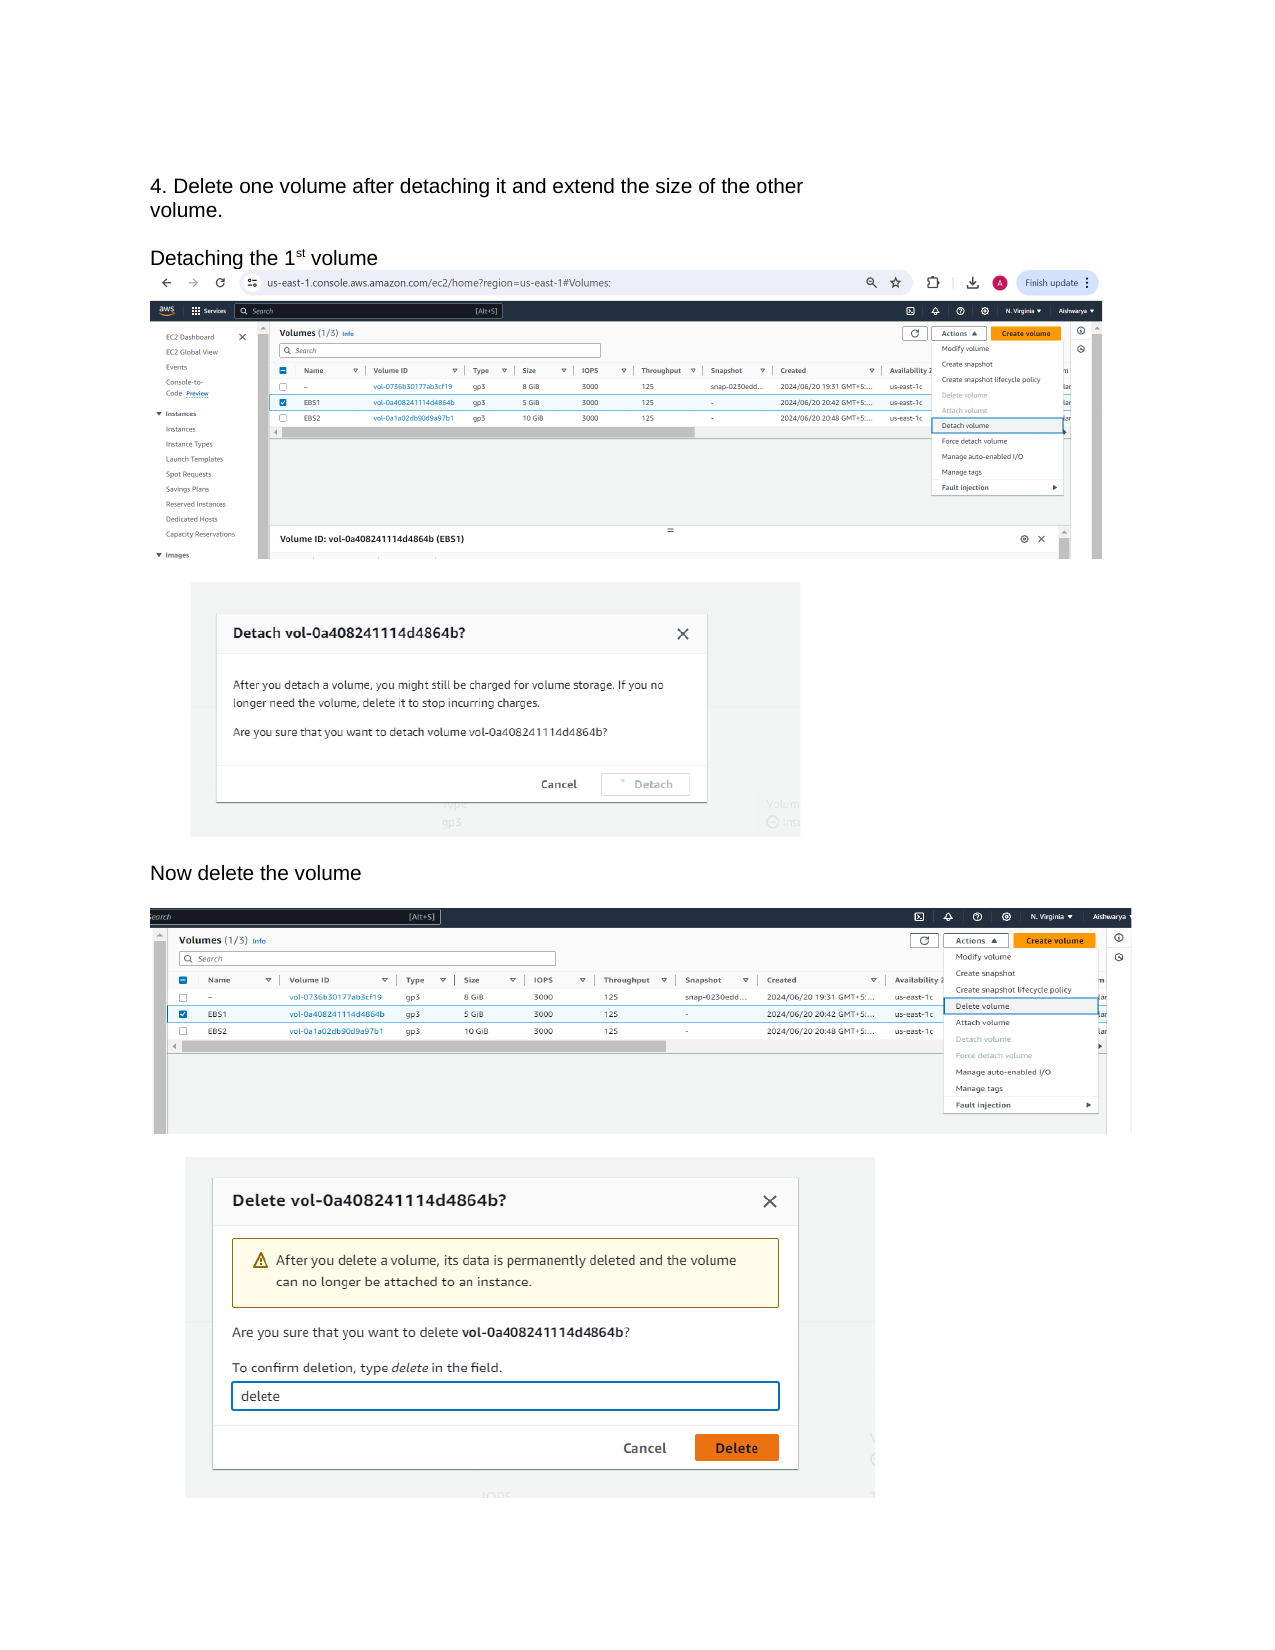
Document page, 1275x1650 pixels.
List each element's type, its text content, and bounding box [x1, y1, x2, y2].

text 4. Delete one volume after detaching it and extend the size of the other [150, 174, 1125, 198]
text Now delete the volume [150, 861, 1125, 885]
text volume. [150, 198, 1125, 222]
text Detaching the 1st volume [150, 246, 1125, 270]
picture [184, 1157, 876, 1498]
picture [190, 582, 801, 837]
picture [150, 908, 1132, 1134]
picture [150, 269, 1103, 559]
